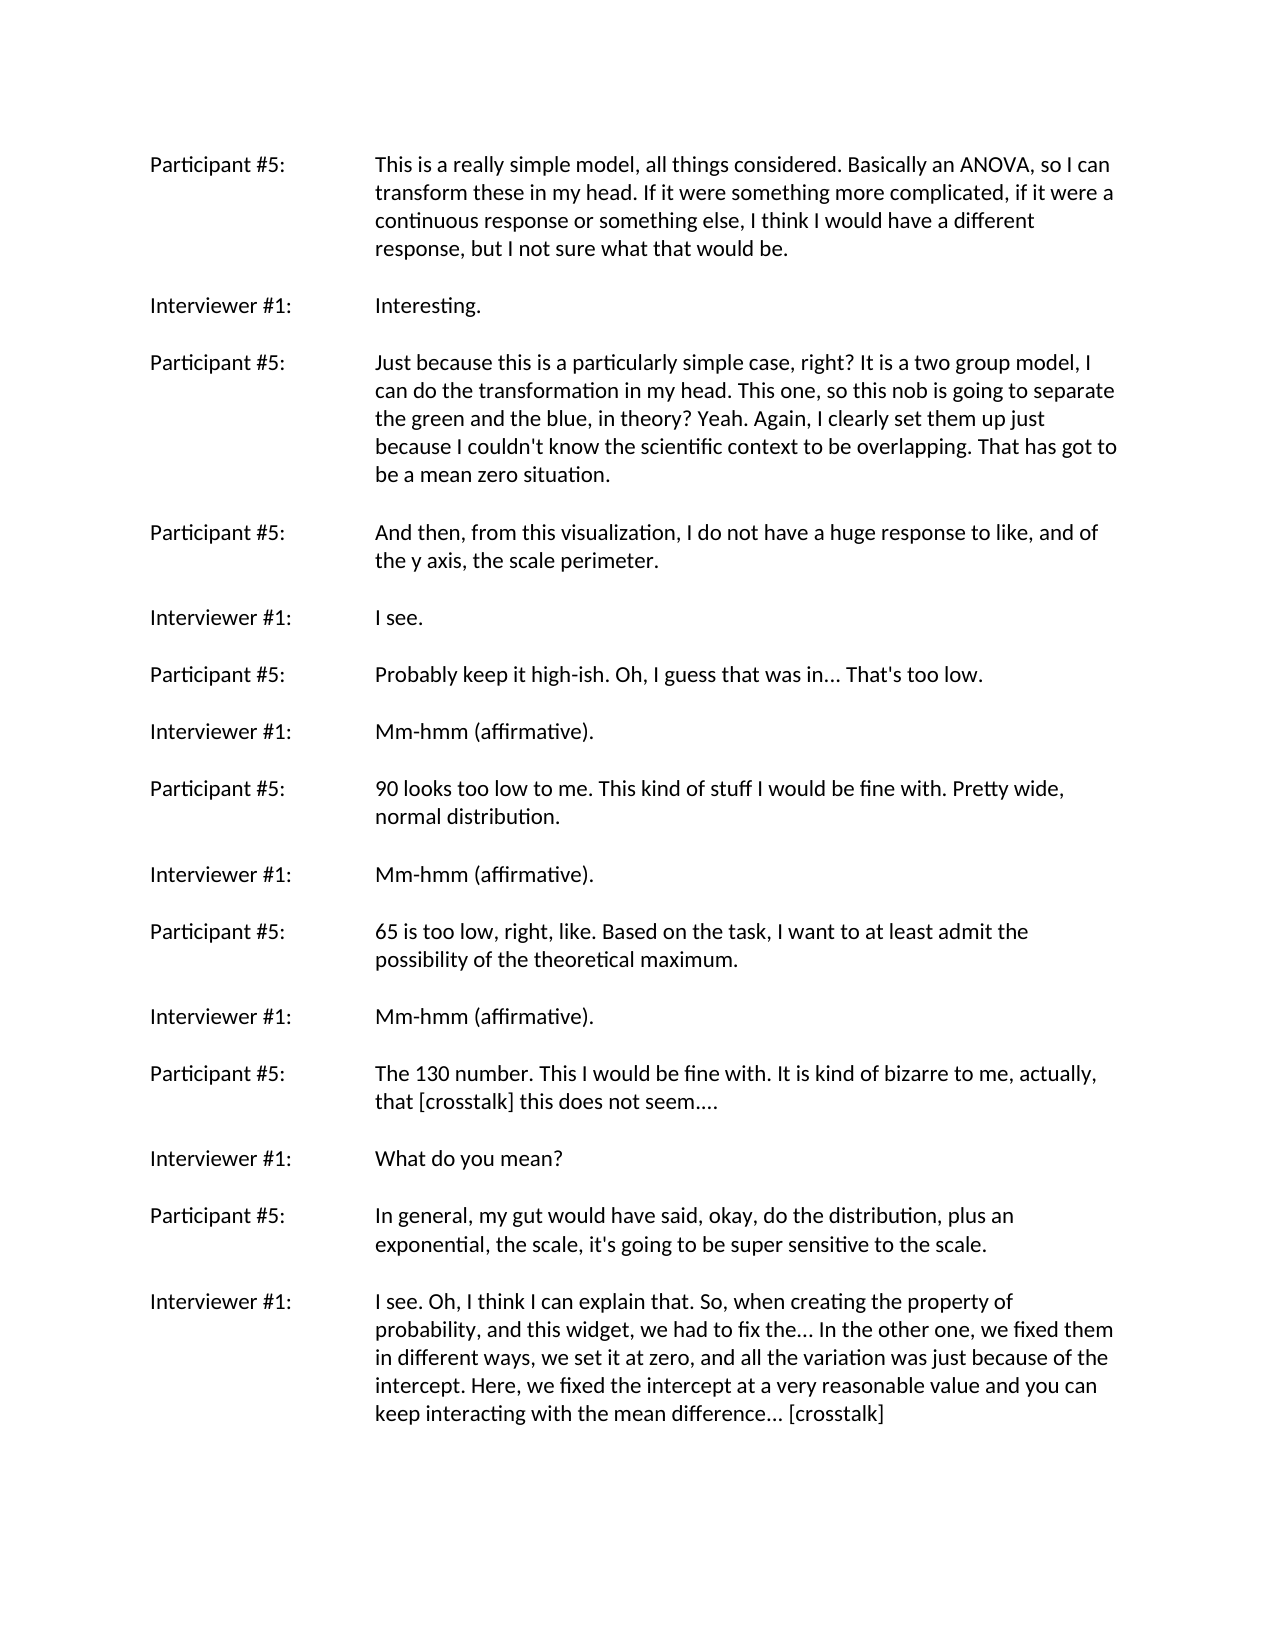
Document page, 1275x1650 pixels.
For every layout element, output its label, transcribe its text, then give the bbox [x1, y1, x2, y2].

text Participant #5: 65 is too low, right, like. Based on the task, I want to at least admit the possibility of the theoretical maximum. [150, 917, 1125, 973]
text Interviewer #1: Interesting. [150, 291, 1125, 319]
text Participant #5: This is a really simple model, all things considered. Basically an ANOVA, so I can transform these in my head. If it were something more complicated, if it were a continuous response or something else, I think I would have a different response, but I not sure what that would be. [150, 150, 1125, 262]
text Interviewer #1: What do you mean? [150, 1144, 1125, 1172]
text Interviewer #1: Mm-hmm (affirmative). [150, 717, 1125, 745]
text Interviewer #1: Mm-hmm (affirmative). [150, 860, 1125, 888]
text Participant #5: Probably keep it high-ish. Oh, I guess that was in... That's too low. [150, 660, 1125, 688]
text Interviewer #1: Mm-hmm (affirmative). [150, 1002, 1125, 1030]
text Participant #5: And then, from this visualization, I do not have a huge response to like, and of the y axis, the scale perimeter. [150, 518, 1125, 574]
text Interviewer #1: I see. Oh, I think I can explain that. So, when creating the property of probability, and this widget, we had to fix the... In the other one, we fixed them in different ways, we set it at zero, and all the variation was just because of the intercept. Here, we fixed the intercept at a very reasonable value and you can keep interacting with the mean difference... [crosstalk] [150, 1287, 1125, 1427]
text Interviewer #1: I see. [150, 603, 1125, 631]
text Participant #5: In general, my gut would have said, okay, do the distribution, plus an exponential, the scale, it's going to be super sensitive to the scale. [150, 1202, 1125, 1258]
text Participant #5: 90 looks too low to me. This kind of stuff I would be fine with. Pretty wide, normal distribution. [150, 774, 1125, 831]
text Participant #5: The 130 number. This I would be fine with. It is kind of bizarre to me, actually, that [crosstalk] this does not seem.... [150, 1059, 1125, 1115]
text Participant #5: Just because this is a particularly simple case, right? It is a two group model, I can do the transformation in my head. This one, so this nob is going to separate the green and the blue, in theory? Yeah. Again, I clearly set them up just because I couldn't know the scientific context to be overlapping. That has got to be a mean zero situation. [150, 348, 1125, 488]
